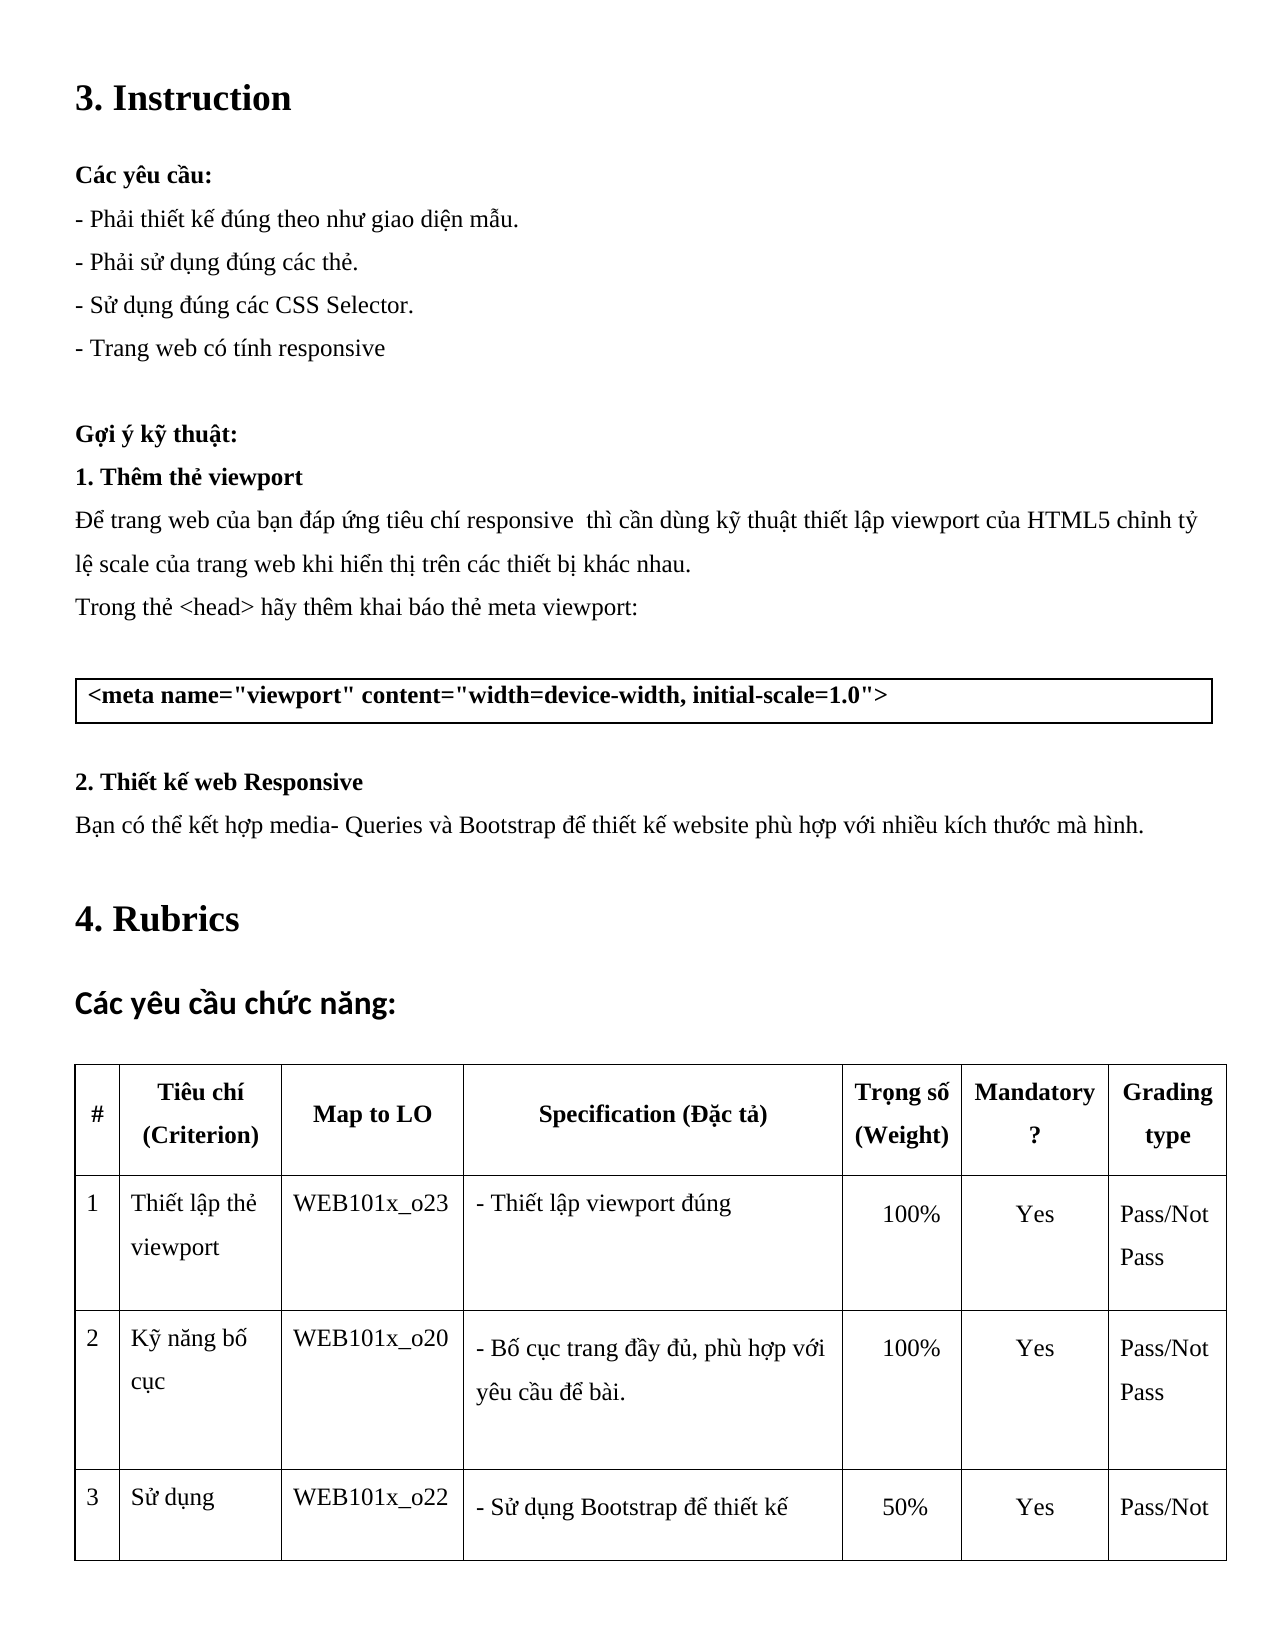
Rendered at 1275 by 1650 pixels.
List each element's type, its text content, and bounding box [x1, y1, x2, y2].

table_header Tiêu chí (Criterion) [120, 1065, 281, 1175]
text Để trang web của bạn đáp ứng tiêu chí responsive thì cần dùng kỹ thuật thiết lập viewport của HTML5 chỉnh tỷ lệ scale của trang web khi hiển thị trên các thiết bị khác nhau. [75, 506, 1200, 577]
table_cell Pass/Not Pass [1109, 1311, 1226, 1468]
table_cell WEB101x_o23 [282, 1176, 463, 1309]
table_cell 100% [843, 1311, 961, 1468]
table_header Map to LO [282, 1065, 463, 1175]
text Gợi ý kỹ thuật: [75, 419, 1200, 448]
table_header Grading type [1109, 1065, 1226, 1175]
text - Sử dụng đúng các CSS Selector. [75, 290, 1200, 319]
text Các yêu cầu: [75, 161, 1200, 189]
table_cell Pass/Not Pass [1109, 1176, 1226, 1309]
text 3. Instruction [75, 75, 1200, 118]
table_header Specification (Đặc tả) [464, 1065, 842, 1175]
table_cell Sử dụng Bootstrap [120, 1470, 281, 1560]
table_cell 100% [843, 1176, 961, 1309]
text 2. Thiết kế web Responsive [75, 767, 1200, 796]
table_header Mandatory? [962, 1065, 1108, 1175]
text Trong thẻ <head> hãy thêm khai báo thẻ meta viewport: [75, 592, 1200, 621]
table_cell 50% [843, 1470, 961, 1560]
table_cell - Bố cục trang đầy đủ, phù hợp với yêu cầu để bài. [464, 1311, 842, 1468]
table_cell Thiết lập thẻ viewport [120, 1176, 281, 1309]
text 4. Rubrics [75, 897, 1200, 940]
table_cell Yes [962, 1311, 1108, 1468]
text - Phải sử dụng đúng các thẻ. [75, 247, 1200, 276]
table_cell WEB101x_o22 [282, 1470, 463, 1560]
table_cell Yes [962, 1176, 1108, 1309]
table_header <meta name="viewport" content="width=device-width, initial-scale=1.0"> [77, 680, 1211, 722]
table_cell WEB101x_o20 [282, 1311, 463, 1468]
table_header Trọng số (Weight) [843, 1065, 961, 1175]
text 1. Thêm thẻ viewport [75, 462, 1200, 491]
text Các yêu cầu chức năng: [75, 982, 1200, 1023]
table_header # [76, 1065, 119, 1175]
table_cell Kỹ năng bố cục [120, 1311, 281, 1468]
text - Phải thiết kế đúng theo như giao diện mẫu. [75, 204, 1200, 232]
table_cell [464, 1470, 842, 1560]
table_cell Pass/Not Pass [1109, 1470, 1226, 1560]
text Bạn có thể kết hợp media- Queries và Bootstrap để thiết kế website phù hợp với nhiều kích thước mà hình. [75, 810, 1200, 839]
table_cell Yes [962, 1470, 1108, 1560]
text - Trang web có tính responsive [75, 333, 1200, 362]
table_cell 1 [76, 1176, 119, 1309]
table_cell 2 [76, 1311, 119, 1468]
table_cell 3 [76, 1470, 119, 1560]
table_cell - Thiết lập viewport đúng [464, 1176, 842, 1309]
